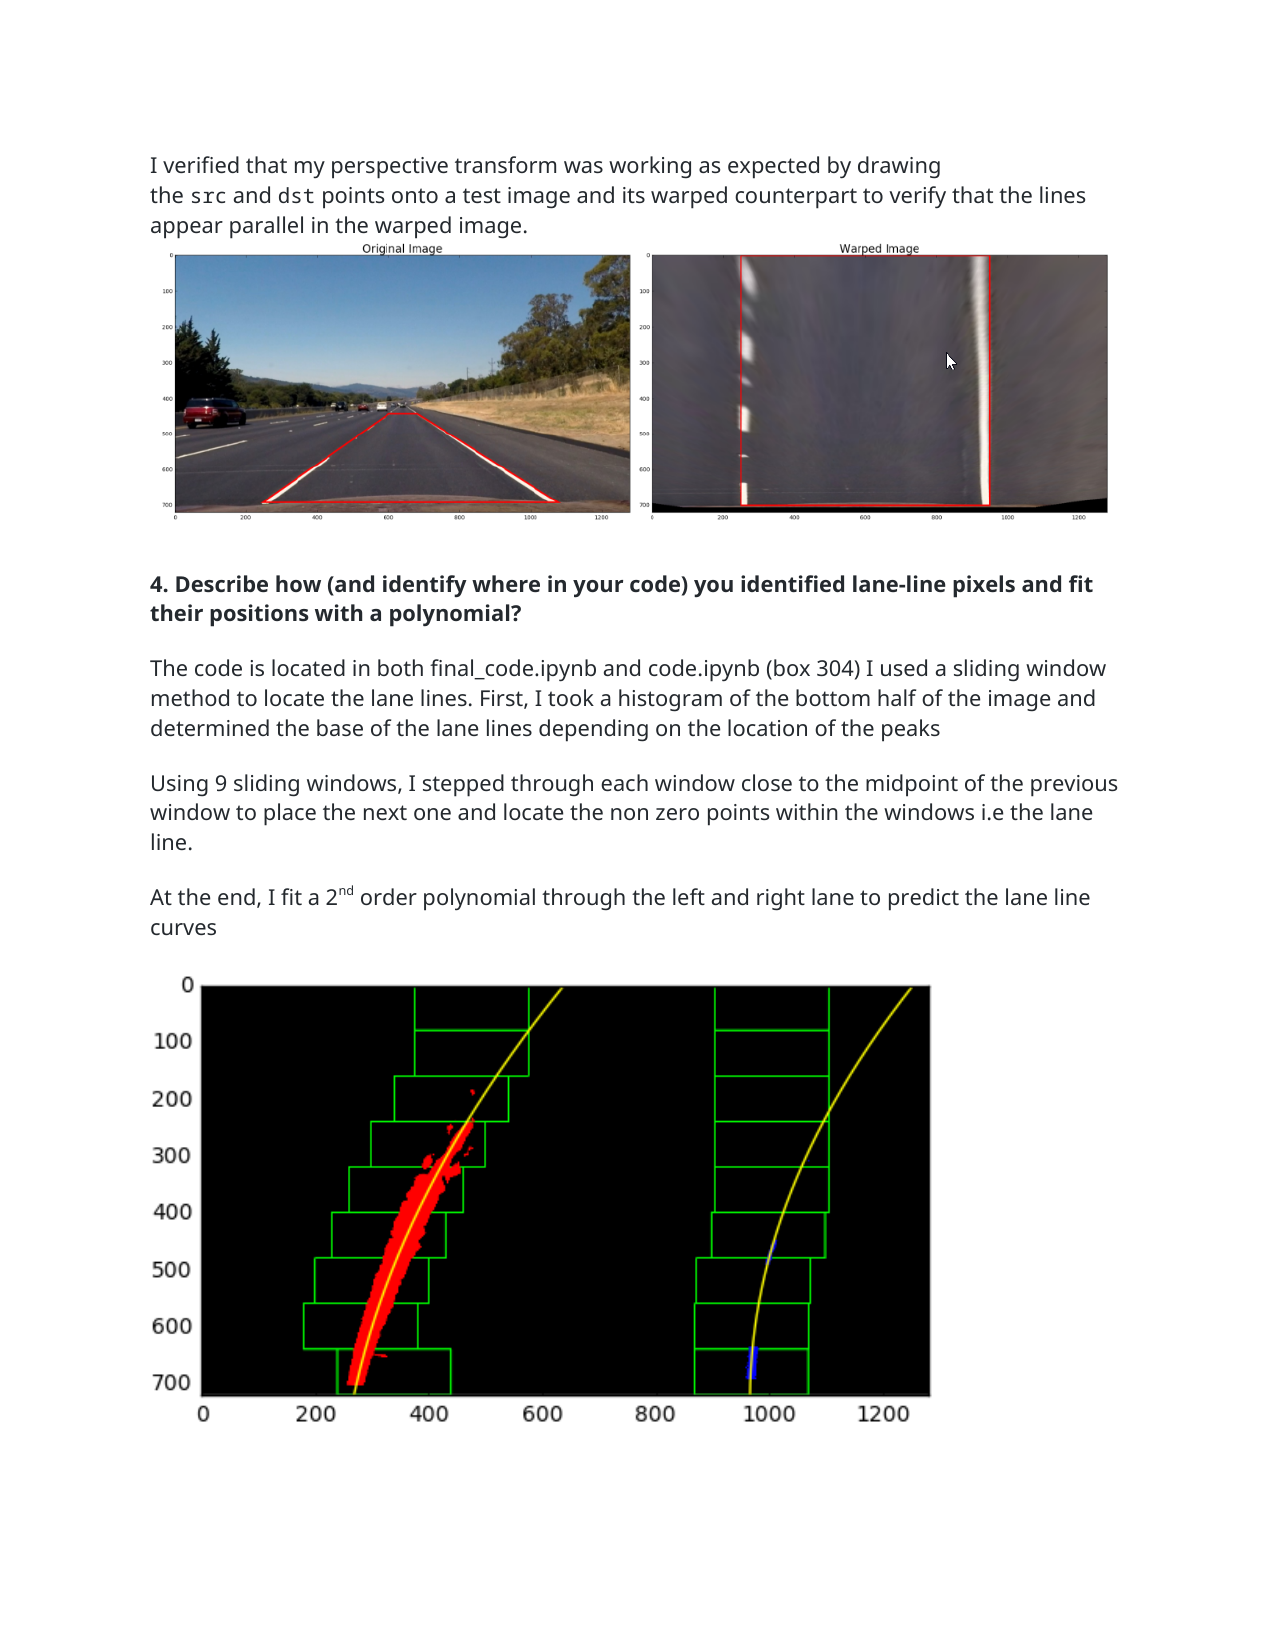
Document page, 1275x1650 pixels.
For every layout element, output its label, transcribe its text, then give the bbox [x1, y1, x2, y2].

text At the end, I fit a 2nd order polynomial through the left and right lane to predict the lane line curves [150, 882, 1125, 942]
text 4. Describe how (and identify where in your code) you identified lane-line pixels and fit their positions with a polynomial? [150, 569, 1125, 628]
text The code is located in both final_code.ipynb and code.ipynb (box 304) I used a sliding window method to locate the lane lines. First, I took a histogram of the bottom half of the image and determined the base of the lane lines depending on the location of the peaks [150, 653, 1125, 743]
text I verified that my perspective transform was working as expected by drawing the src and dst points onto a test image and its warped counterpart to verify that the lines appear parallel in the warped image. [150, 150, 1125, 239]
picture [150, 966, 963, 1439]
picture [150, 239, 1125, 532]
text Using 9 sliding windows, I stepped through each window close to the midpoint of the previous window to place the next one and locate the non zero points within the windows i.e the lane line. [150, 768, 1125, 857]
